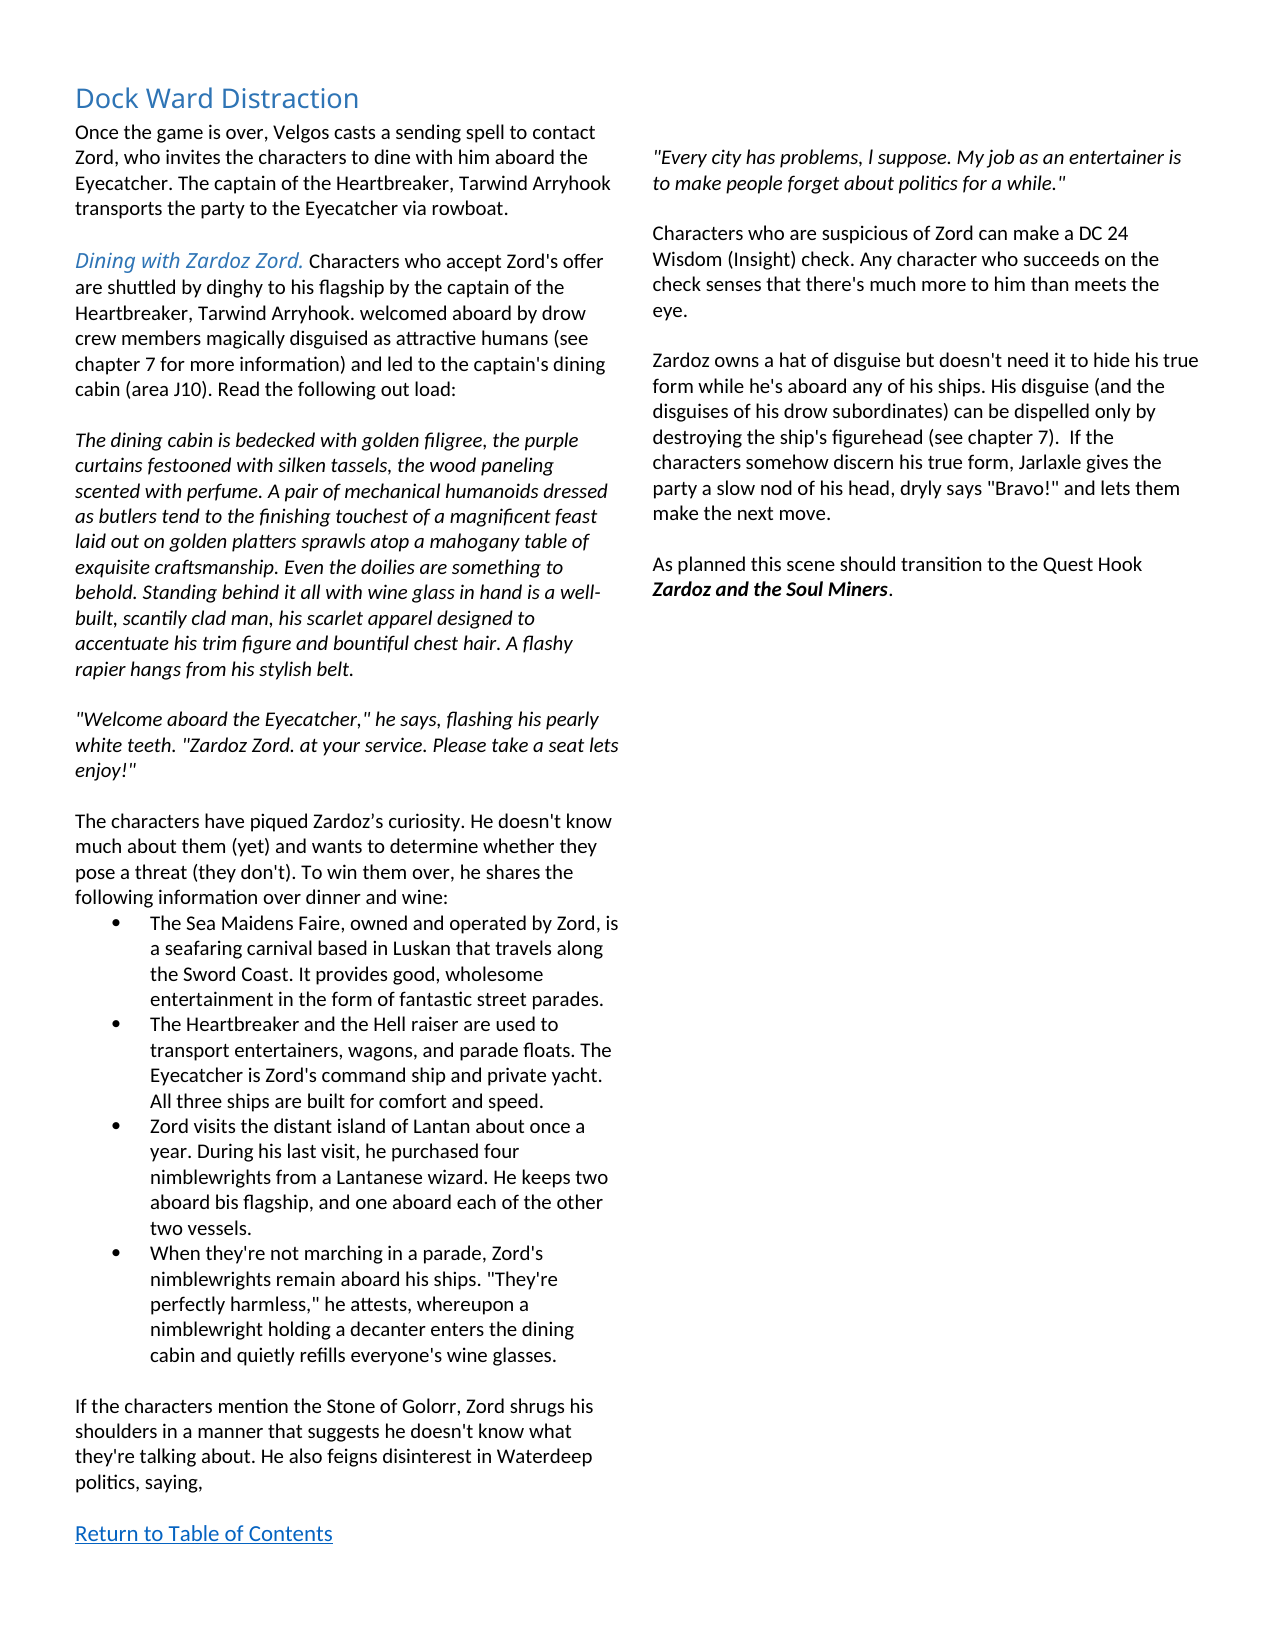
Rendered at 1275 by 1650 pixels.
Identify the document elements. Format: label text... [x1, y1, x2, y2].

list The Heartbreaker and the Hell raiser are used to transport entertainers, wagons, and parade floats. The Eyecatcher is Zord's command ship and private yacht. All three ships are built for comfort and speed. [112, 1012, 622, 1113]
text "Welcome aboard the Eyecatcher," he says, flashing his pearly white teeth. "Zardoz Zord. at your service. Please take a seat lets enjoy!" [75, 707, 622, 783]
text If the characters mention the Stone of Golorr, Zord shrugs his shoulders in a manner that suggests he doesn't know what they're talking about. He also feigns disinterest in Waterdeep politics, saying, [75, 1393, 622, 1494]
text Dining with Zardoz Zord. Characters who accept Zord's offer are shuttled by dinghy to his flagship by the captain of the Heartbreaker, Tarwind Arryhook. welcomed aboard by drow crew members magically disguised as attractive humans (see chapter 7 for more information) and led to the captain's dining cabin (area J10). Read the following out load: [75, 246, 622, 402]
text Characters who are suspicious of Zord can make a DC 24 Wisdom (Insight) check. Any character who succeeds on the check senses that there's much more to him than meets the eye. [652, 221, 1200, 322]
text Once the game is over, Velgos casts a sending spell to contact Zord, who invites the characters to dine with him aboard the Eyecatcher. The captain of the Heartbreaker, Tarwind Arryhook transports the party to the Eyecatcher via rowboat. [75, 119, 622, 221]
list The Sea Maidens Faire, owned and operated by Zord, is a seafaring carnival based in Luskan that travels along the Sword Coast. It provides good, wholesome entertainment in the form of fantastic street parades. [112, 910, 622, 1012]
text The characters have piqued Zardoz’s curiosity. He doesn't know much about them (yet) and wants to determine whether they pose a threat (they don't). To win them over, he shares the following information over dinner and wine: [75, 808, 622, 910]
list When they're not marching in a parade, Zord's nimblewrights remain aboard his ships. "They're perfectly harmless," he attests, whereupon a nimblewright holding a decanter enters the dining cabin and quietly refills everyone's wine glasses. [112, 1240, 622, 1367]
text Zardoz owns a hat of disguise but doesn't need it to hide his true form while he's aboard any of his ships. His disguise (and the disguises of his drow subordinates) can be dispelled only by destroying the ship's figurehead (see chapter 7). If the characters somehow discern his true form, Jarlaxle gives the party a slow nod of his head, dryly says "Bravo!" and lets them make the next move. [652, 348, 1200, 526]
text The dining cabin is bedecked with golden filigree, the purple curtains festooned with silken tassels, the wood paneling scented with perfume. A pair of mechanical humanoids dressed as butlers tend to the finishing touchest of a magnificent feast laid out on golden platters sprawls atop a mahogany table of exquisite craftsmanship. Even the doilies are something to behold. Standing behind it all with wine glass in hand is a well-built, scantily clad man, his scarlet apparel designed to accentuate his trim figure and bountiful chest hair. A flashy rapier hangs from his stylish belt. [75, 427, 622, 681]
text As planned this scene should transition to the Quest Hook Zardoz and the Soul Miners. [652, 551, 1200, 602]
subtitle Dock Ward Distraction [75, 79, 1200, 116]
text "Every city has problems, l suppose. My job as an entertainer is to make people forget about politics for a while." [652, 144, 1200, 195]
list Zord visits the distant island of Lantan about once a year. During his last visit, he purchased four nimblewrights from a Lantanese wizard. He keeps two aboard bis flagship, and one aboard each of the other two vessels. [112, 1113, 622, 1240]
